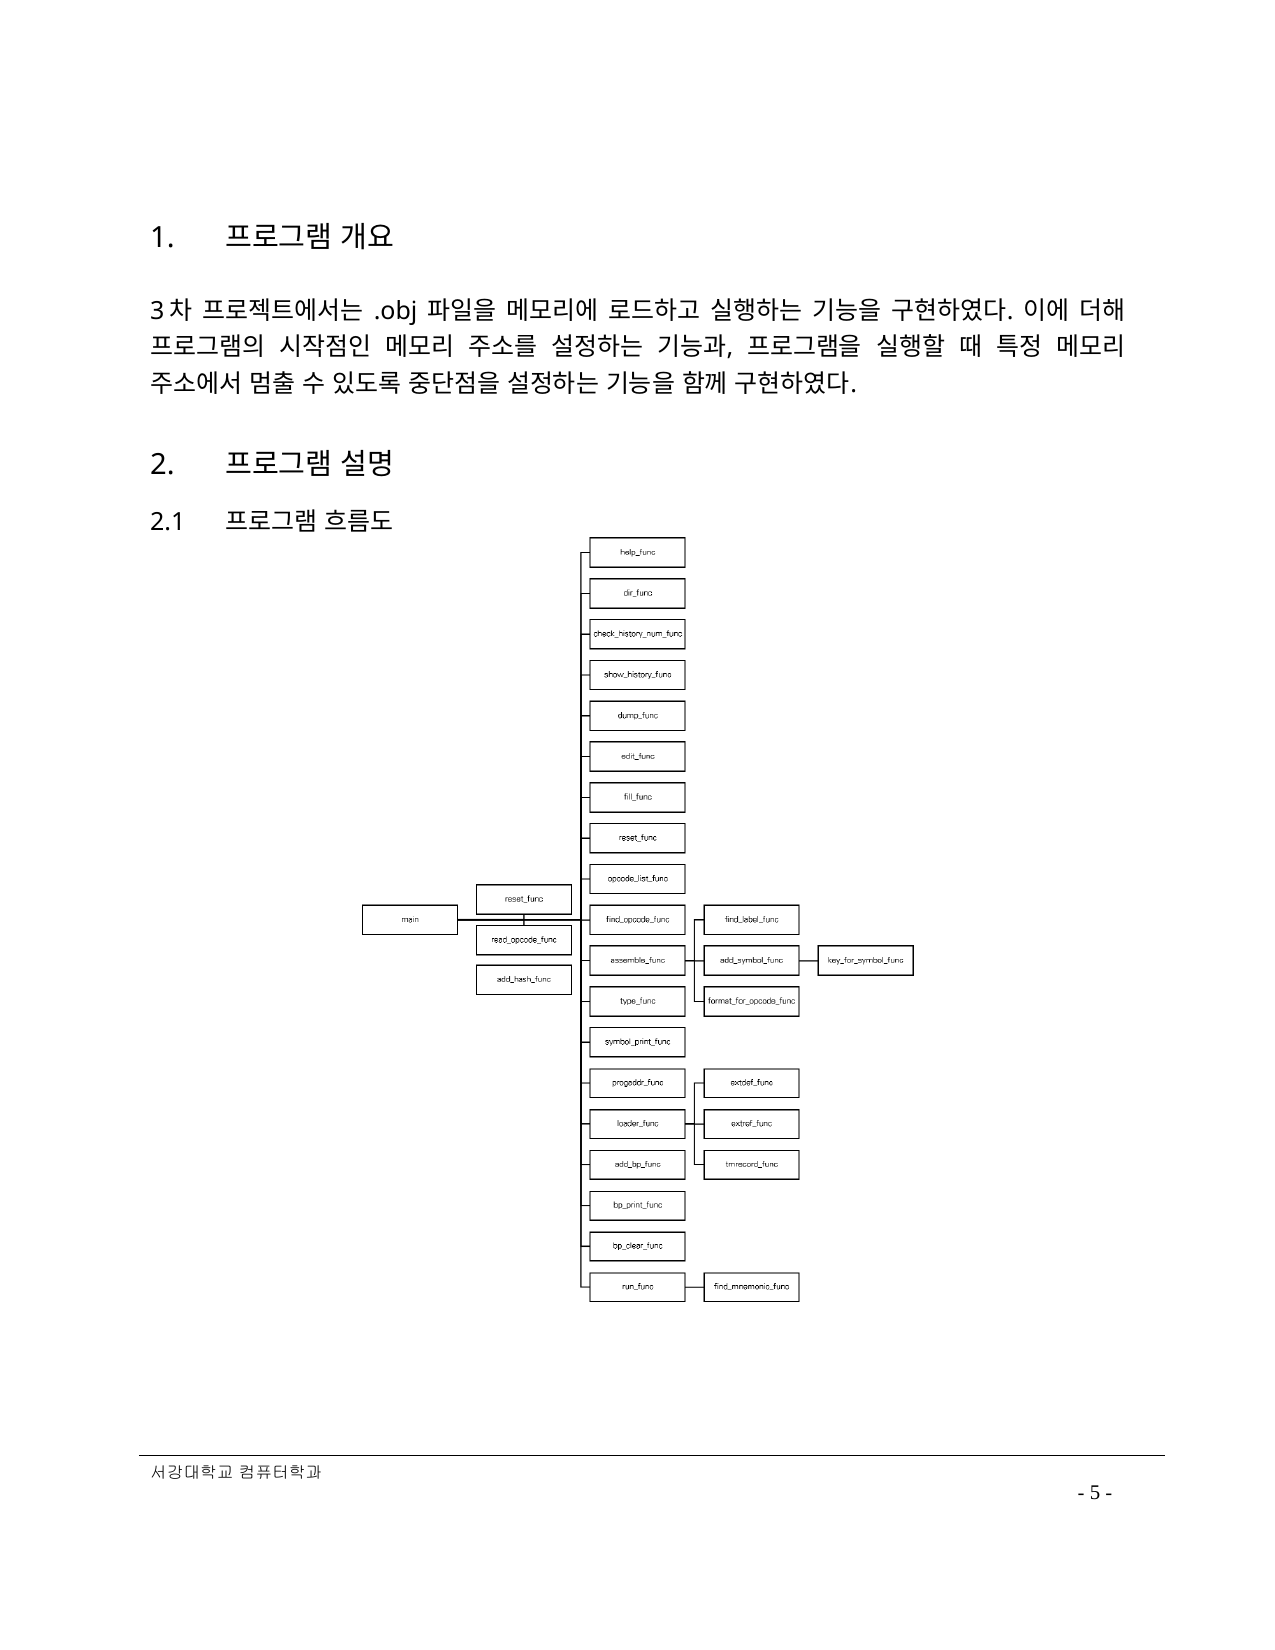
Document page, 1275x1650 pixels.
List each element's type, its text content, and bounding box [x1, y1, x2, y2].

picture [150, 537, 1125, 1302]
subtitle 프로그램 흐름도 [150, 501, 1125, 537]
text 3차 프로젝트에서는 .obj 파일을 메모리에 로드하고 실행하는 기능을 구현하였다. 이에 더해 프로그램의 시작점인 메모리 주소를 설정하는 기능과, 프로그램을 실행할 때 특정 메모리 주소에서 멈출 수 있도록 중단점을 설정하는 기능을 함께 구현하였다. [150, 291, 1125, 399]
subtitle 프로그램 개요 [150, 213, 1125, 256]
subtitle 프로그램 설명 [150, 440, 1125, 483]
